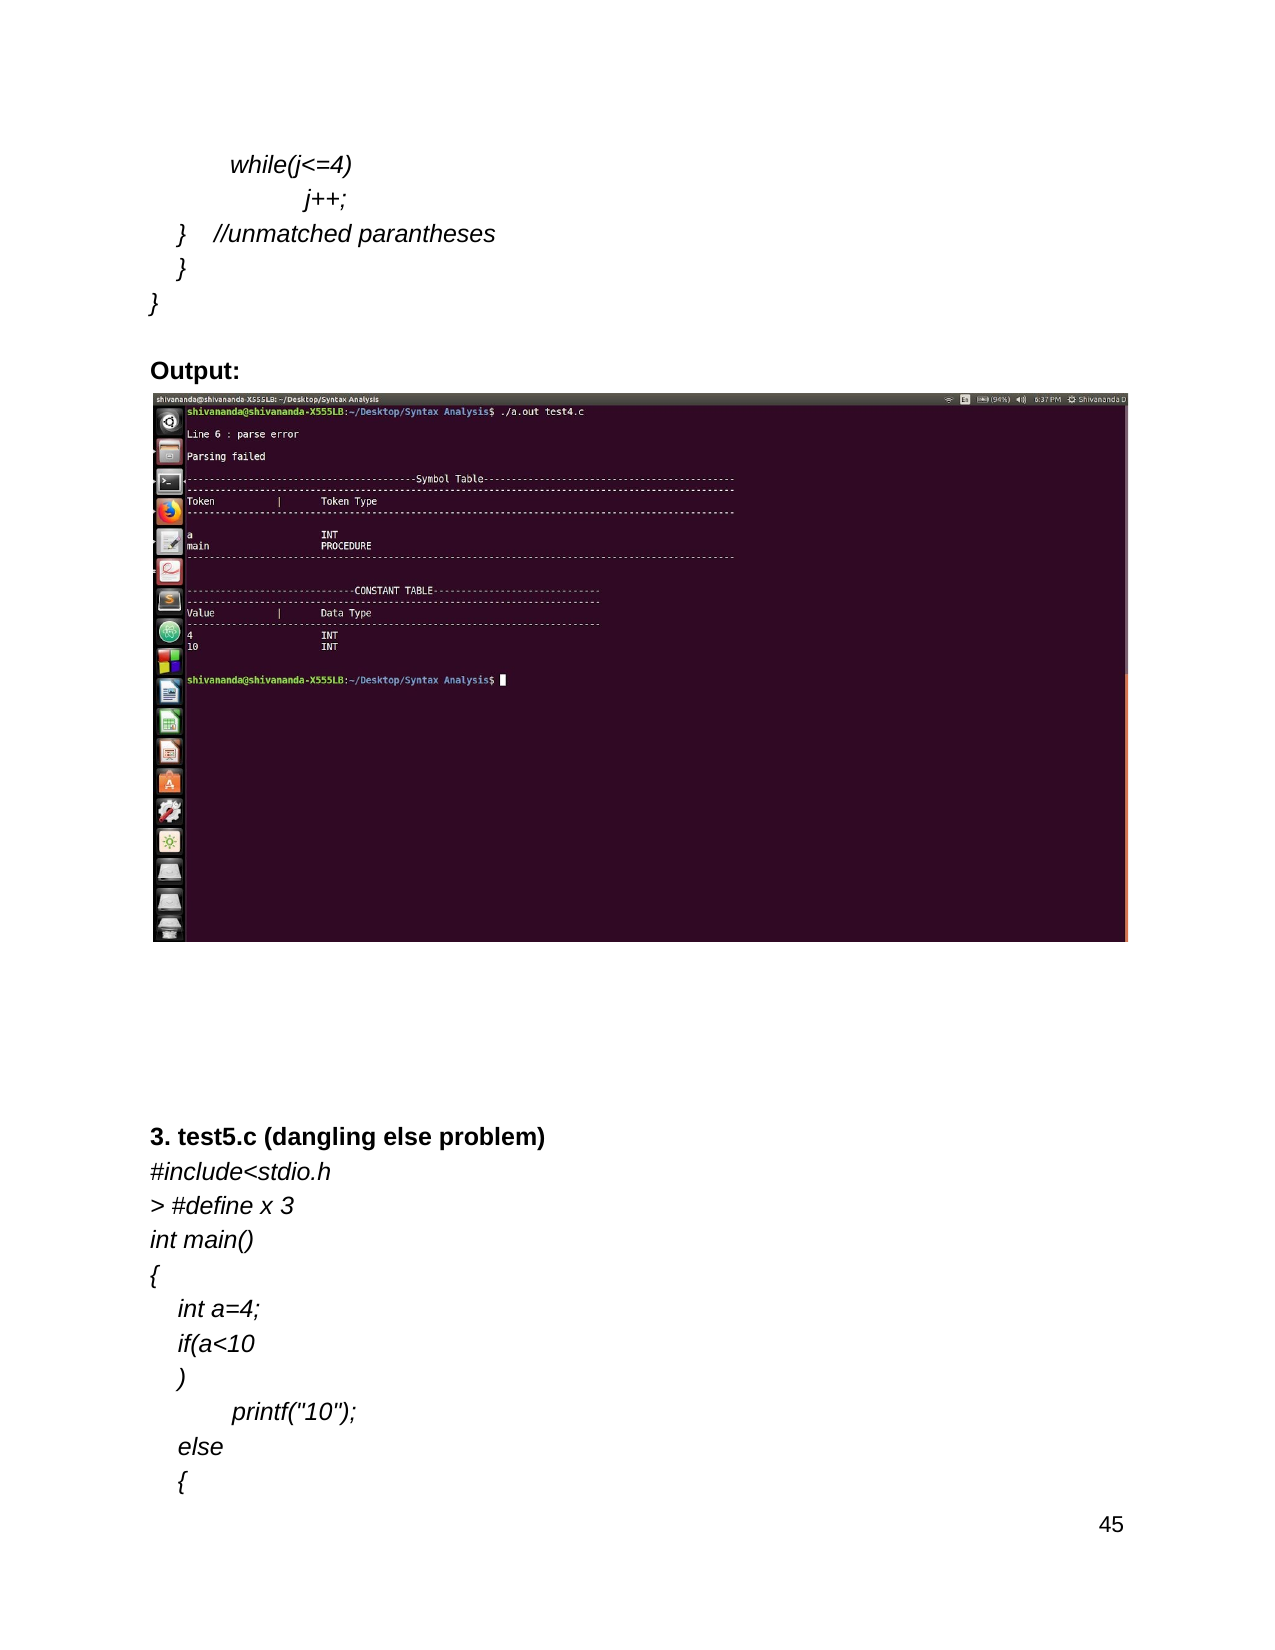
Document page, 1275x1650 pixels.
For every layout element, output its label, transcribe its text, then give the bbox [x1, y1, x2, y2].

text } [150, 287, 1139, 316]
text else [178, 1432, 1139, 1461]
text } [178, 253, 1139, 282]
text j++; [133, 184, 349, 213]
picture [153, 393, 1129, 942]
text } //unmatched parantheses [178, 219, 1139, 247]
text printf("10"); [232, 1398, 1139, 1426]
text { [178, 1466, 1139, 1495]
list test5.c (dangling else problem) [150, 1122, 1139, 1151]
text #include<stdio.h> #define x 3 [150, 1157, 348, 1220]
text while(j<=4) [133, 150, 354, 179]
text int a=4; if(a<10) [178, 1294, 265, 1392]
text int main() [150, 1226, 1139, 1254]
text { [150, 1260, 1139, 1289]
subtitle Output: [150, 356, 1139, 385]
